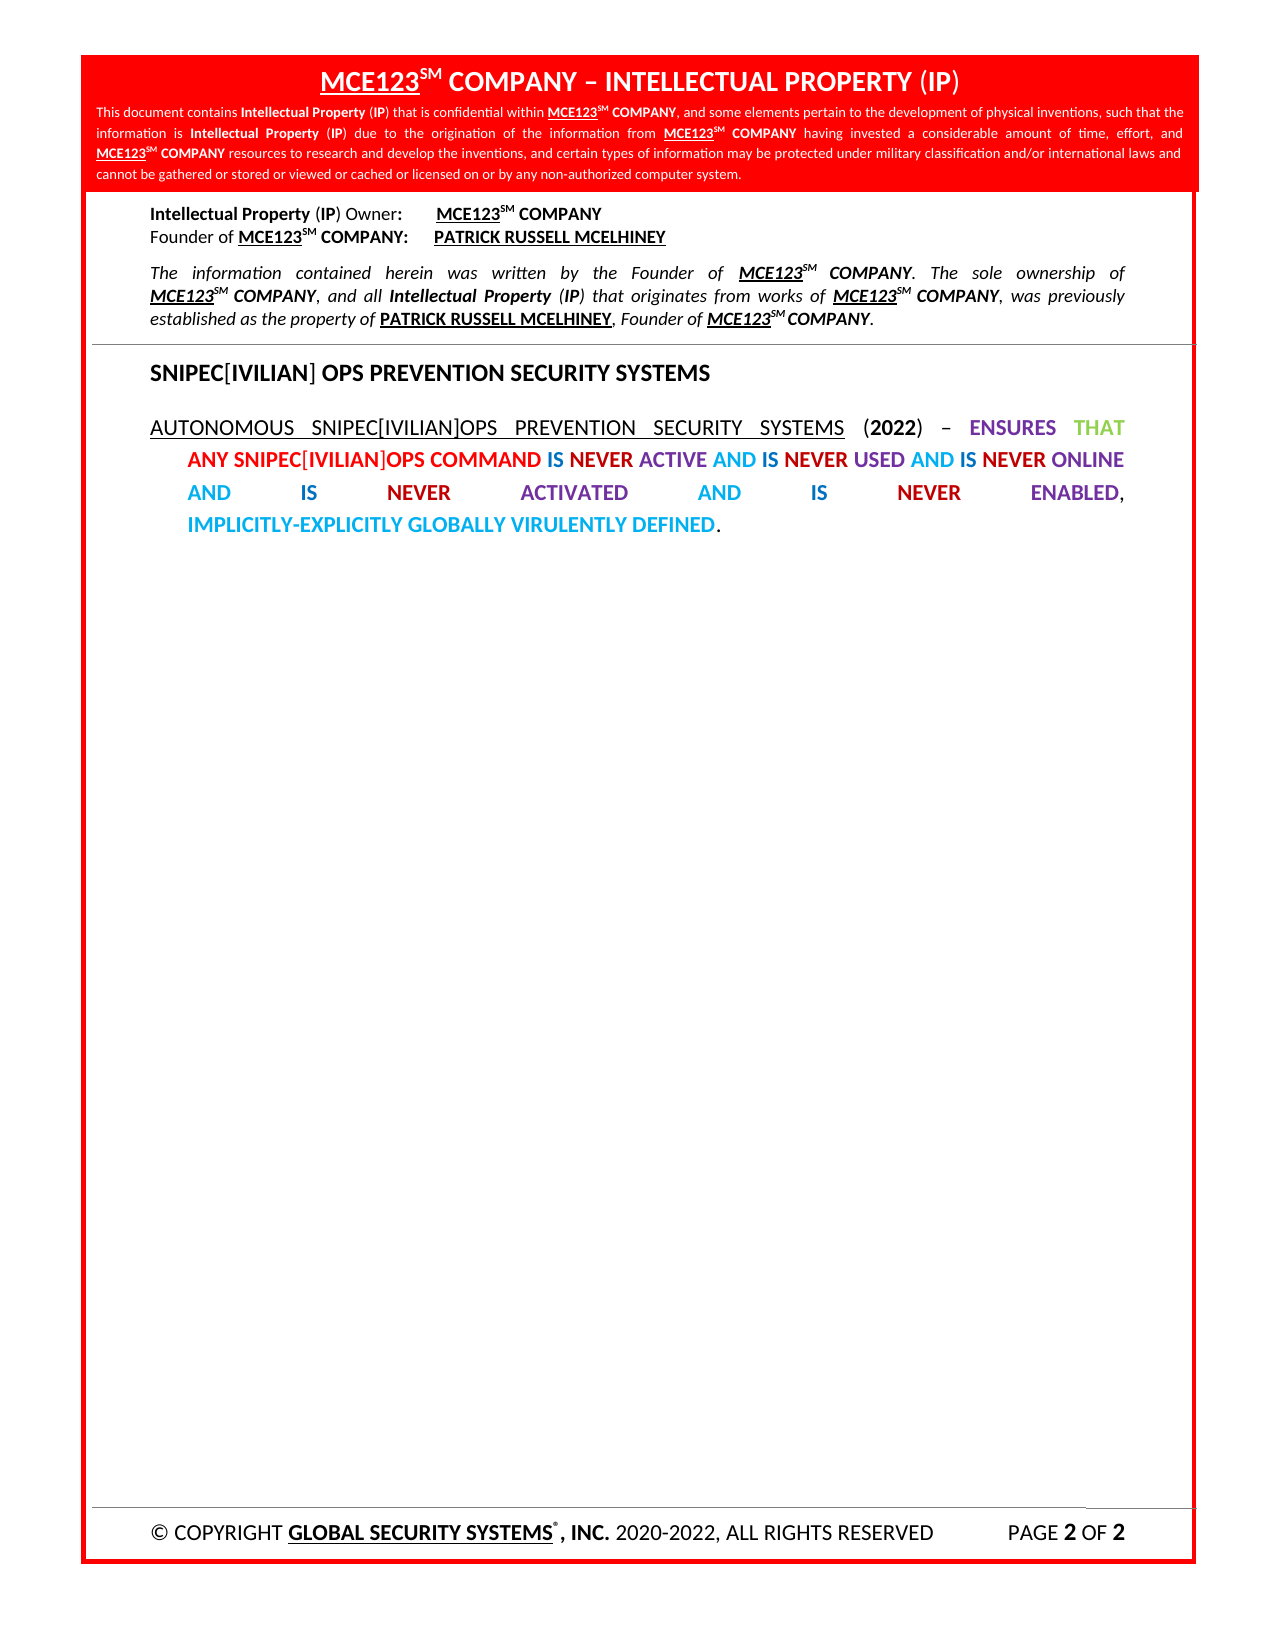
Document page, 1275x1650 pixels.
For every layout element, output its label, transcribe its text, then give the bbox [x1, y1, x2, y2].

text AUTONOMOUS SNIPEC[IVILIAN]OPS PREVENTION SECURITY SYSTEMS (2022) – ENSURES THAT ANY SNIPEC[IVILIAN]OPS COMMAND IS NEVER ACTIVE AND IS NEVER USED AND IS NEVER ONLINE AND IS NEVER ACTIVATED AND IS NEVER ENABLED, IMPLICITLY-EXPLICITLY GLOBALLY VIRULENTLY DEFINED. [150, 413, 1125, 538]
text SNIPEC[IVILIAN] OPS PREVENTION SECURITY SYSTEMS [150, 358, 1125, 388]
